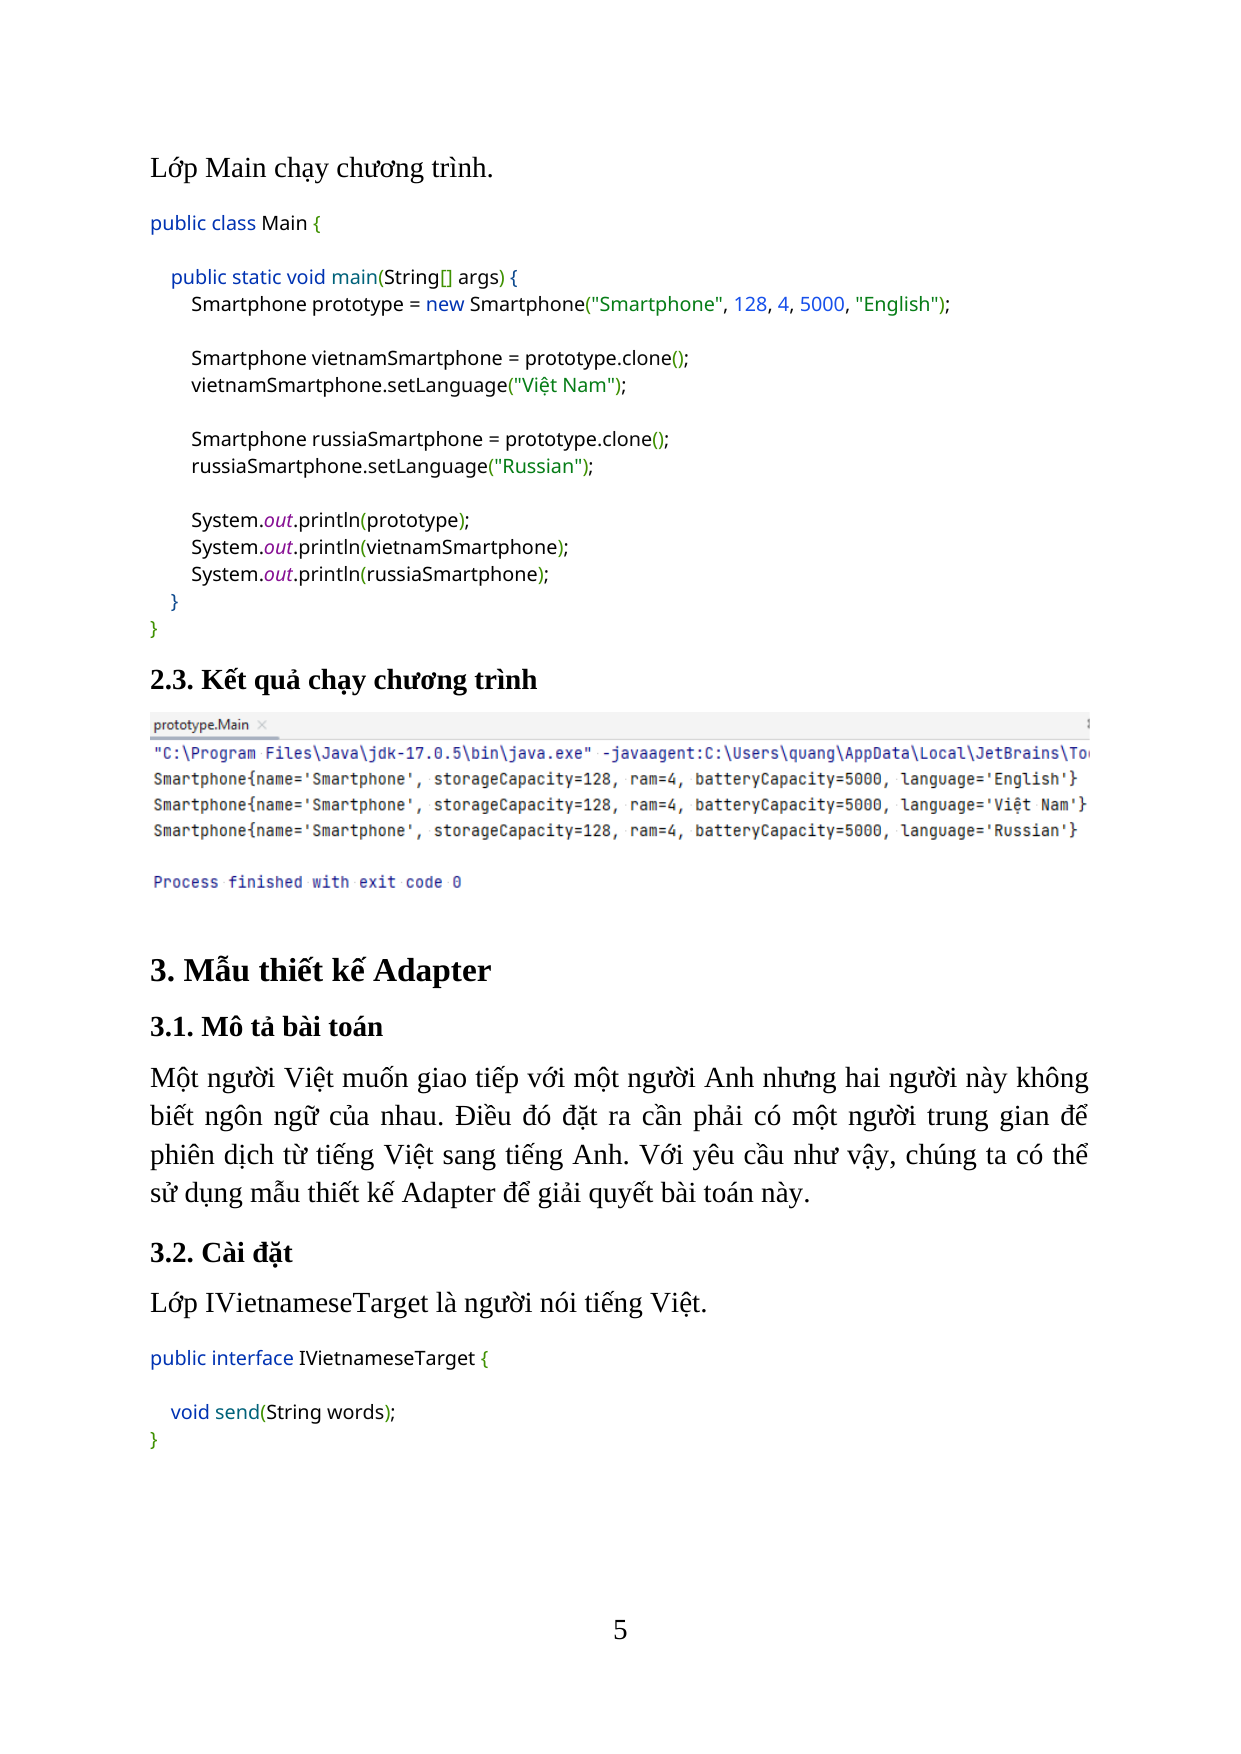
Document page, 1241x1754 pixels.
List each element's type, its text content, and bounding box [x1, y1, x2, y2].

subtitle Mẫu thiết kế Adapter [150, 950, 1090, 989]
text public class Main { public static void main(String[] args) { Smartphone prototype = new Smartphone("Smartphone", 128, 4, 5000, "English"); Smartphone vietnamSmartphone = prototype.clone(); vietnamSmartphone.setLanguage("Việt Nam"); Smartphone russiaSmartphone = prototype.clone(); russiaSmartphone.setLanguage("Russian"); System.out.println(prototype); System.out.println(vietnamSmartphone); System.out.println(russiaSmartphone); } } [150, 209, 1090, 641]
text Một người Việt muốn giao tiếp với một người Anh nhưng hai người này không biết ngôn ngữ của nhau. Điều đó đặt ra cần phải có một người trung gian để phiên dịch từ tiếng Việt sang tiếng Anh. Với yêu cầu như vậy, chúng ta có thể sử dụng mẫu thiết kế Adapter để giải quyết bài toán này. [150, 1060, 1090, 1209]
text Lớp IVietnameseTarget là người nói tiếng Việt. [150, 1285, 1090, 1319]
text Lớp Main chạy chương trình. [150, 150, 1090, 183]
subtitle Mô tả bài toán [150, 1009, 1090, 1043]
subtitle Kết quả chạy chương trình [150, 662, 1090, 695]
subtitle Cài đặt [150, 1235, 1090, 1268]
picture [150, 712, 1090, 896]
text public interface IVietnameseTarget { void send(String words); } [150, 1344, 1090, 1452]
